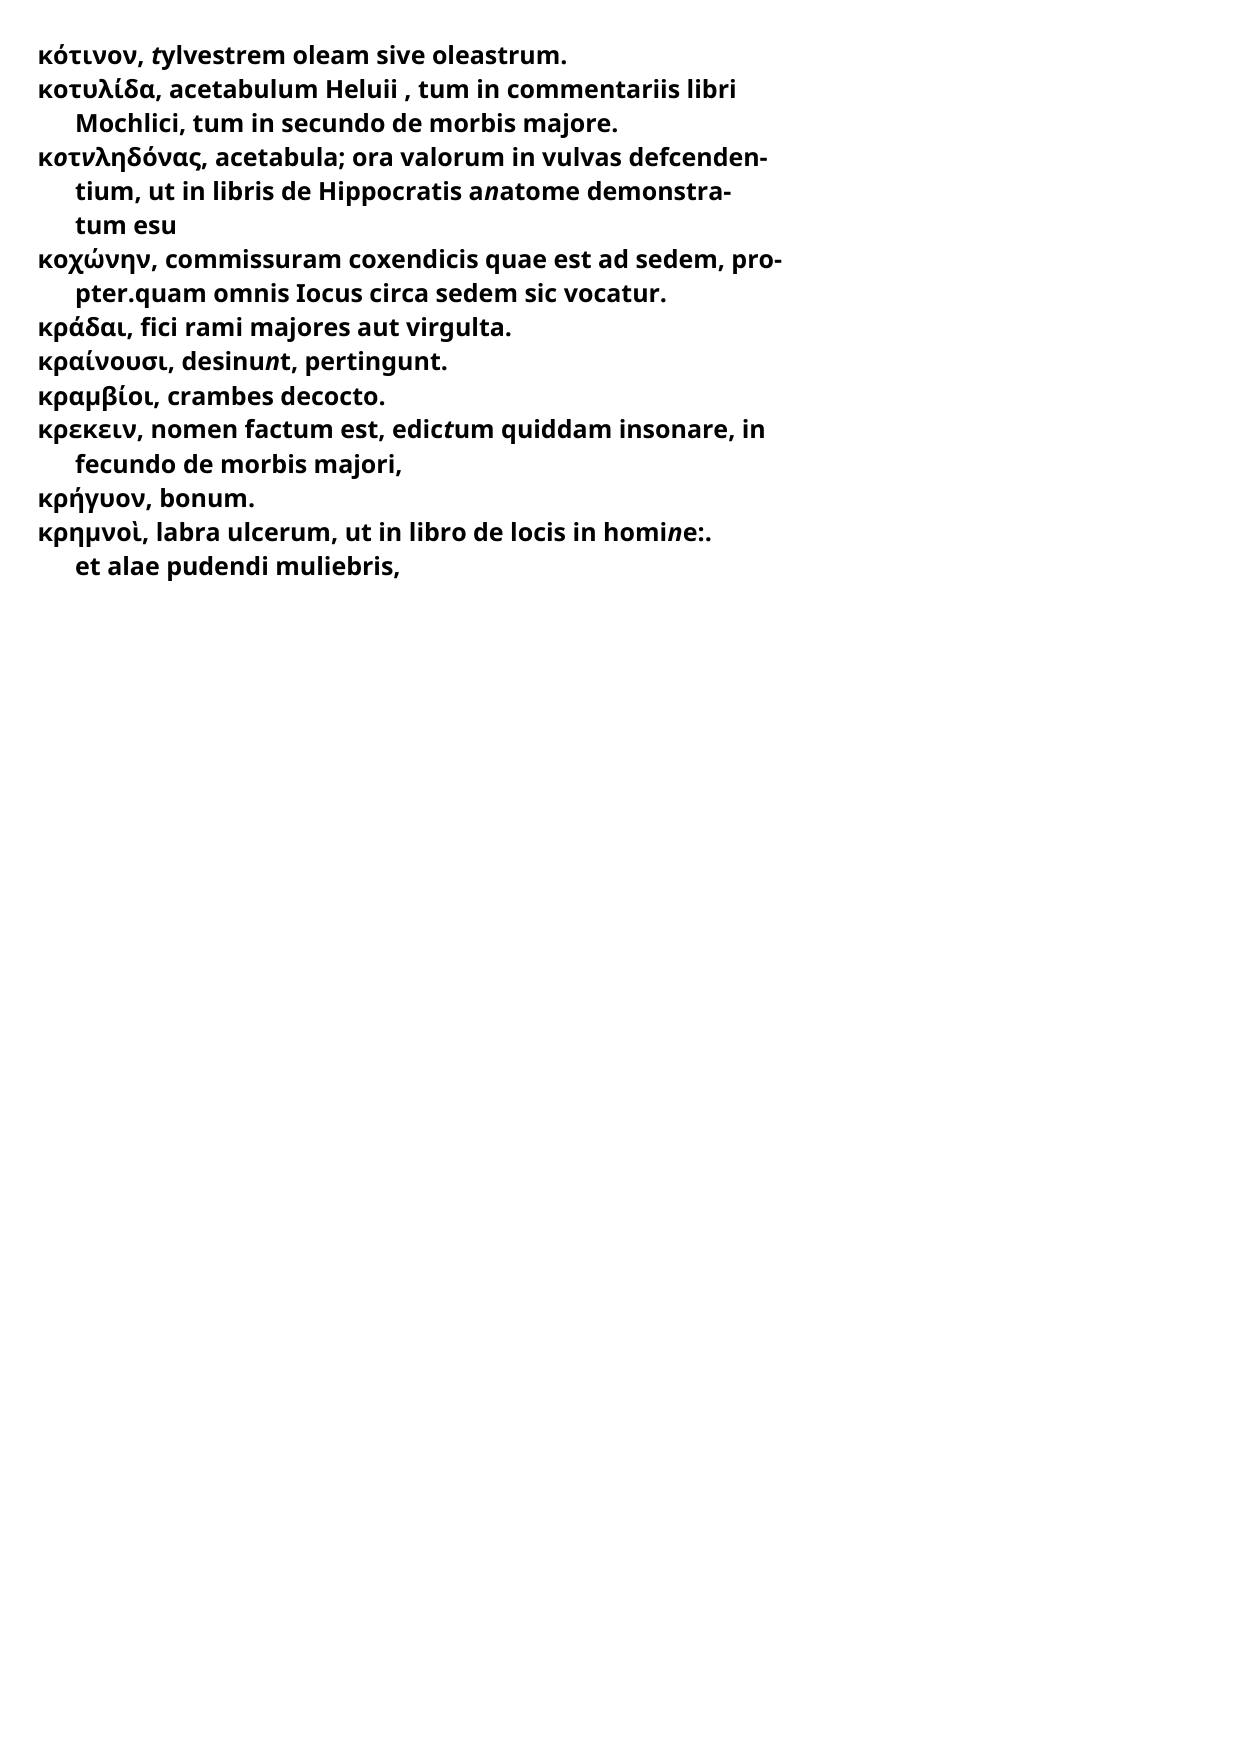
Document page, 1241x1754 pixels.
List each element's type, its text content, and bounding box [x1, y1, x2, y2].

text κραμβίοι, crambes decocto. [37, 378, 1203, 412]
text κοχώνην, commissuram coxendicis quae est ad sedem, pro- pter.quam omnis Iocus circa sedem sic vocatur. [37, 242, 1203, 310]
text κότινον, tylvestrem oleam sive oleastrum. [37, 37, 1203, 72]
text κοτνληδόνας, acetabula; ora valorum in vulvas defcenden- tium, ut in libris de Hippocratis anatome demonstra- tum esu [37, 140, 1203, 242]
text κρήγυον, bonum. [37, 480, 1203, 514]
text κράδαι, fici rami majores aut virgulta. [37, 310, 1203, 344]
text κρεκειν, nomen factum est, edictum quiddam insonare, in fecundo de morbis majori, [37, 412, 1203, 480]
text κρημνοὶ, labra ulcerum, ut in libro de locis in homine:. et alae pudendi muliebris, [37, 514, 1203, 582]
text κραίνουσι, desinunt, pertingunt. [37, 344, 1203, 378]
text κοτυλίδα, acetabulum Heluii , tum in commentariis libri Mochlici, tum in secundo de morbis majore. [37, 72, 1203, 140]
